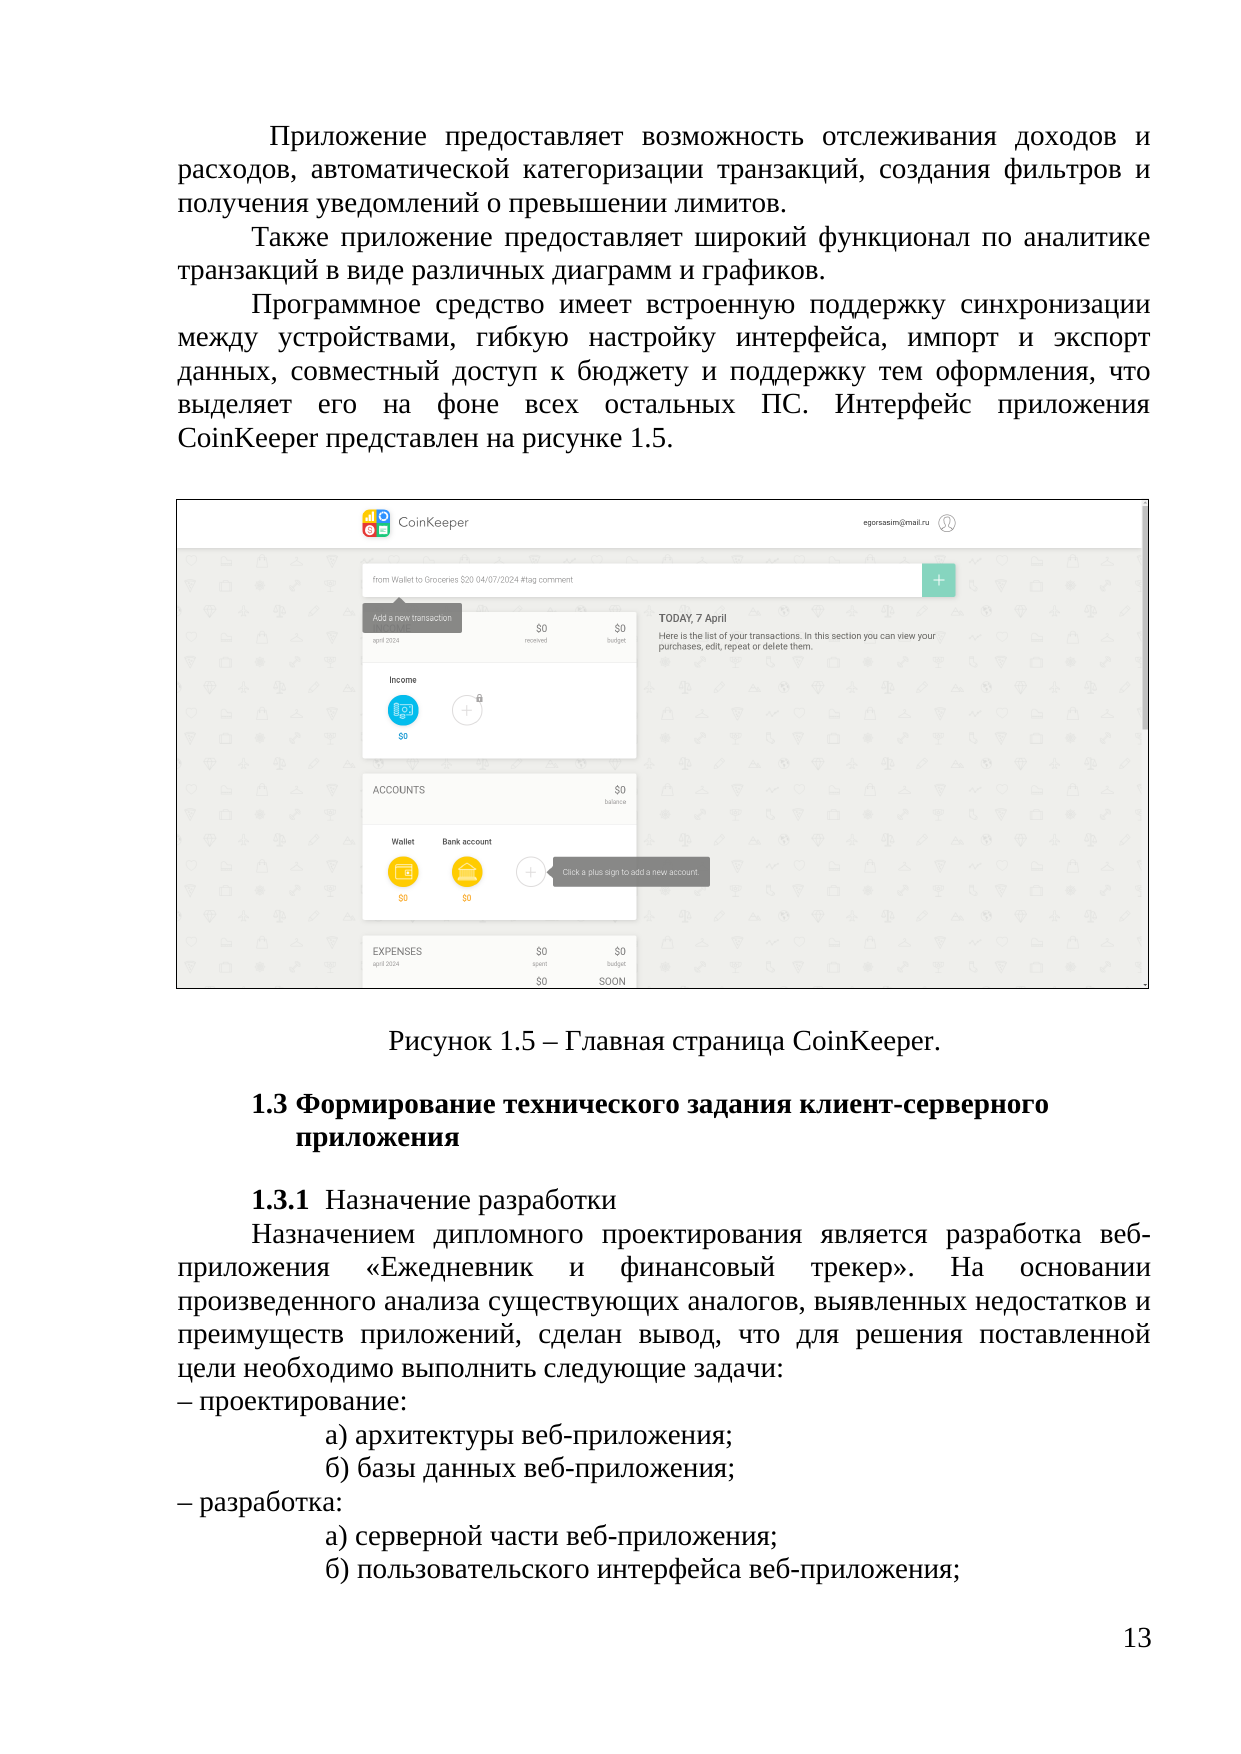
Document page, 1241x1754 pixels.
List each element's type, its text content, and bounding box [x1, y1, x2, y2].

text пользовательского интерфейса веб-приложения; [177, 1551, 1152, 1585]
subtitle Назначение разработки [177, 1182, 1152, 1216]
text Рисунок 1.5 – Главная страница CoinKeeper. [177, 1023, 1152, 1057]
text разработка: [177, 1484, 1152, 1518]
text Программное средство имеет встроенную поддержку синхронизации между устройствами, гибкую настройку интерфейса, импорт и экспорт данных, совместный доступ к бюджету и поддержку тем оформления, что выделяет его на фоне всех остальных ПС. Интерфейс приложения CoinKeeper представлен на рисунке 1.5. [177, 286, 1152, 453]
text архитектуры веб-приложения; [177, 1417, 1152, 1451]
subtitle Формирование технического задания клиент-серверного приложения [251, 1086, 1152, 1153]
text Назначением дипломного проектирования является разработка веб-приложения «Ежедневник и финансовый трекер». На основании произведенного анализа существующих аналогов, выявленных недостатков и преимуществ приложений, сделан вывод, что для решения поставленной цели необходимо выполнить следующие задачи: [177, 1216, 1152, 1383]
text базы данных веб-приложения; [177, 1451, 1152, 1484]
text проектирование: [177, 1383, 1152, 1417]
text серверной части веб-приложения; [177, 1518, 1152, 1551]
text Приложение предоставляет возможность отслеживания доходов и расходов, автоматической категоризации транзакций, создания фильтров и получения уведомлений о превышении лимитов. [177, 118, 1152, 219]
text Также приложение предоставляет широкий функционал по аналитике транзакций в виде различных диаграмм и графиков. [177, 219, 1152, 286]
picture [177, 500, 1148, 988]
